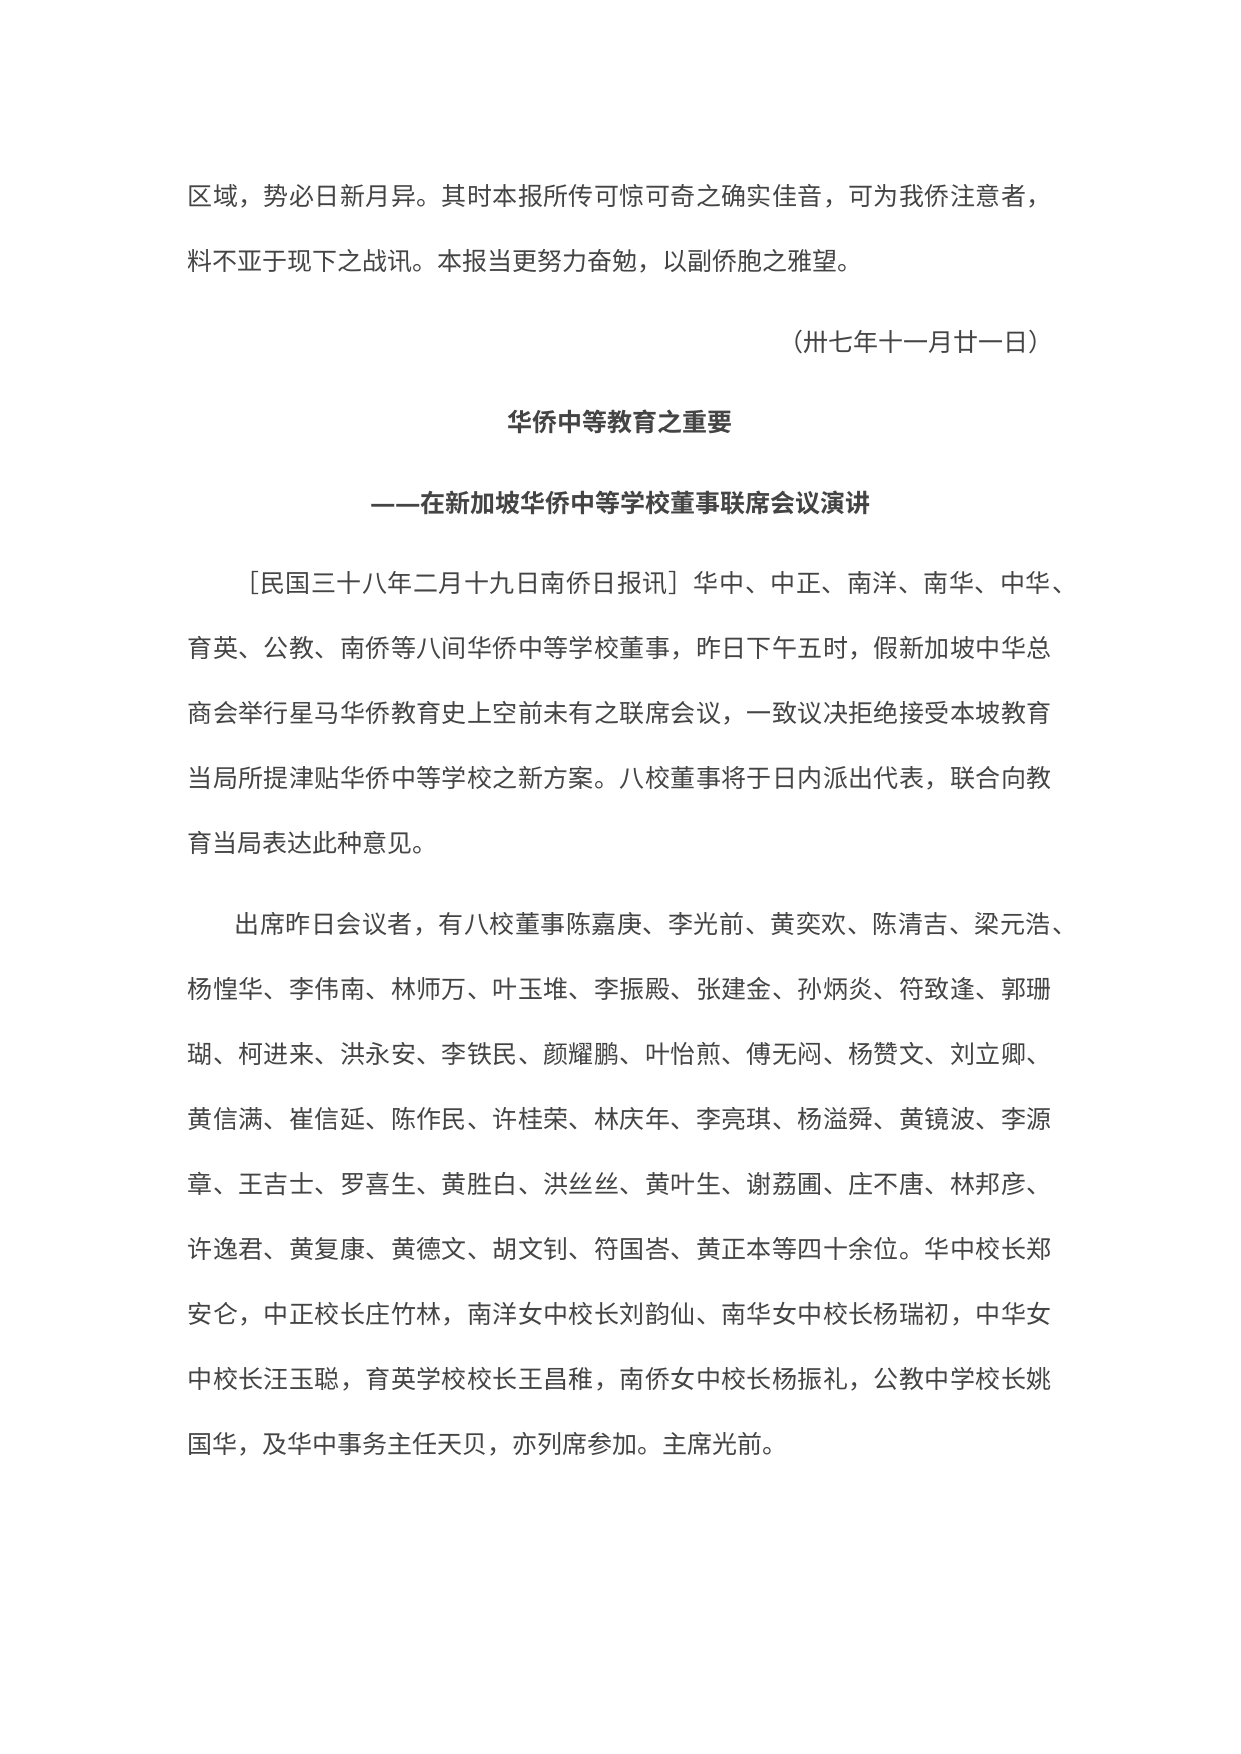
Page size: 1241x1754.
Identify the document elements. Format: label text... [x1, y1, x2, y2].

text 华侨中等教育之重要 [187, 388, 1053, 453]
text 出席昨日会议者，有八校董事陈嘉庚、李光前、黄奕欢、陈清吉、梁元浩、杨惶华、李伟南、林师万、叶玉堆、李振殿、张建金、孙炳炎、符致逢、郭珊瑚、柯进来、洪永安、李铁民、颜耀鹏、叶怡煎、傅无闷、杨赞文、刘立卿、黄信满、崔信延、陈作民、许桂荣、林庆年、李亮琪、杨溢舜、黄镜波、李源章、王吉士、罗喜生、黄胜白、洪丝丝、黄叶生、谢荔圃、庄不唐、林邦彦、许逸君、黄复康、黄德文、胡文钊、符国峇、黄正本等四十余位。华中校长郑安仑，中正校长庄竹林，南洋女中校长刘韵仙、南华女中校长杨瑞初，中华女中校长汪玉聪，育英学校校长王昌稚，南侨女中校长杨振礼，公教中学校长姚国华，及华中事务主任天贝，亦列席参加。主席光前。 [187, 890, 1053, 1475]
text （卅七年十一月廿一日） [187, 308, 1053, 373]
text ——在新加坡华侨中等学校董事联席会议演讲 [187, 469, 1053, 534]
text ［民国三十八年二月十九日南侨日报讯］华中、中正、南洋、南华、中华、育英、公教、南侨等八间华侨中等学校董事，昨日下午五时，假新加坡中华总商会举行星马华侨教育史上空前未有之联席会议，一致议决拒绝接受本坡教育当局所提津贴华侨中等学校之新方案。八校董事将于日内派出代表，联合向教育当局表达此种意见。 [187, 549, 1053, 874]
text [187, 162, 1053, 292]
